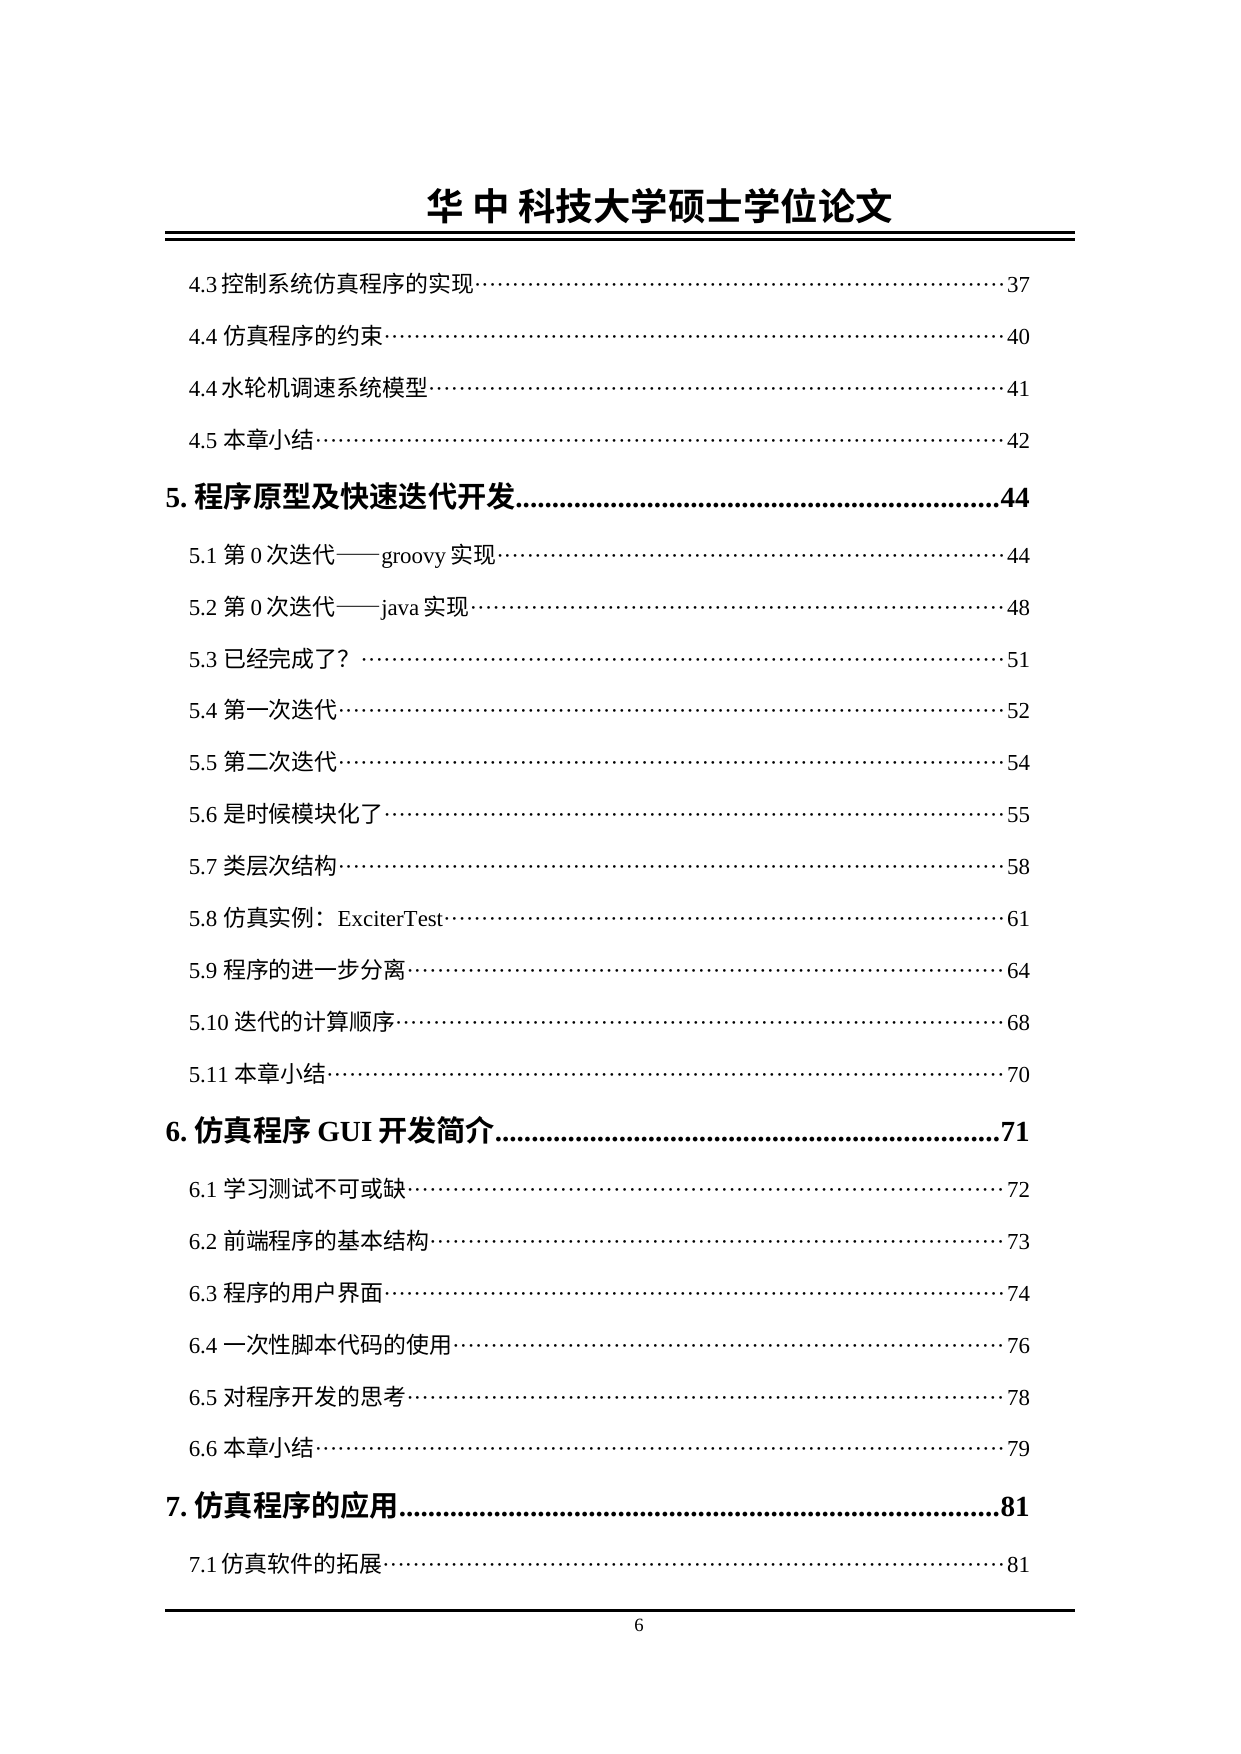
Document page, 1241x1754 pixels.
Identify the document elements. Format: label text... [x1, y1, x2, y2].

text 4.3控制系统仿真程序的实现 37 [188, 266, 1075, 299]
text 6.2 前端程序的基本结构 73 [188, 1223, 1075, 1256]
text 6.6 本章小结 79 [188, 1430, 1075, 1463]
text 6. 仿真程序GUI开发简介 71 [165, 1107, 1075, 1150]
text 5.1 第0次迭代——groovy实现 44 [188, 537, 1075, 570]
text 6.4 一次性脚本代码的使用 76 [188, 1326, 1075, 1360]
text 4.4 仿真程序的约束 40 [188, 318, 1075, 351]
text 7. 仿真程序的应用 81 [165, 1482, 1075, 1524]
text 7.1仿真软件的拓展 81 [188, 1546, 1075, 1579]
text 6.5 对程序开发的思考 78 [188, 1378, 1075, 1412]
text 5.7 类层次结构 58 [188, 848, 1075, 881]
text 6.1 学习测试不可或缺 72 [188, 1171, 1075, 1204]
text 5.6 是时候模块化了 55 [188, 796, 1075, 829]
text 5. 程序原型及快速迭代开发 44 [165, 473, 1075, 516]
text 5.5 第二次迭代 54 [188, 744, 1075, 777]
text 5.8 仿真实例：ExciterTest 61 [188, 900, 1075, 933]
text 4.4水轮机调速系统模型 41 [188, 369, 1075, 403]
text 5.2 第0次迭代——java实现 48 [188, 589, 1075, 622]
text 5.11 本章小结 70 [188, 1056, 1075, 1089]
text 5.3 已经完成了？ 51 [188, 641, 1075, 674]
text 5.10 迭代的计算顺序 68 [188, 1004, 1075, 1037]
text 6.3 程序的用户界面 74 [188, 1274, 1075, 1308]
text 5.4 第一次迭代 52 [188, 692, 1075, 726]
text 4.5 本章小结 42 [188, 421, 1075, 455]
text 5.9 程序的进一步分离 64 [188, 952, 1075, 985]
